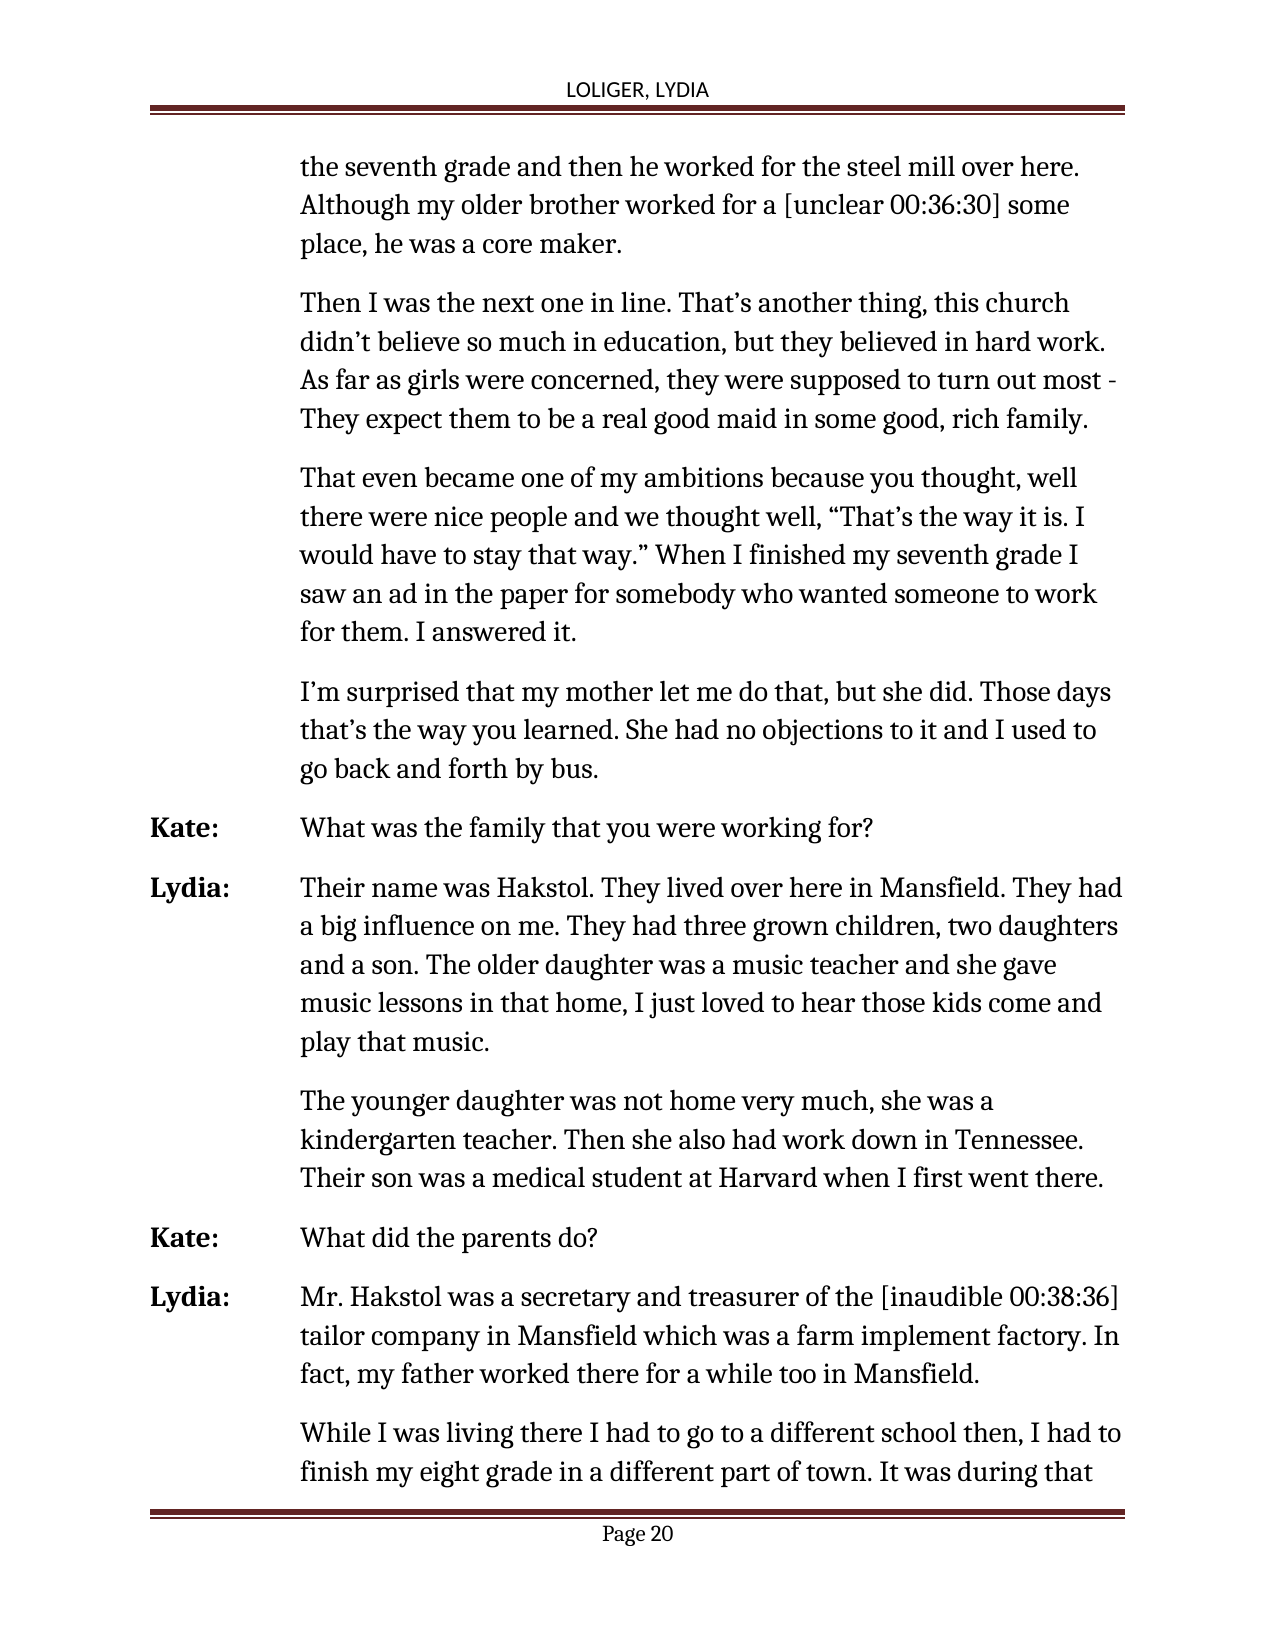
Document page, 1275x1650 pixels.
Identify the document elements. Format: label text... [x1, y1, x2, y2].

text The younger daughter was not home very much, she was a kindergarten teacher. Then she also had work down in Tennessee. Their son was a medical student at Harvard when I first went there. [300, 1084, 1125, 1195]
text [300, 1417, 1125, 1489]
text Kate: What did the parents do? [150, 1221, 1125, 1254]
text I’m surprised that my mother let me do that, but she did. Those days that’s the way you learned. She had no objections to it and I used to go back and forth by bus. [300, 675, 1125, 786]
text Lydia: Mr. Hakstol was a secretary and treasurer of the [inaudible 00:38:36] tailor company in Mansfield which was a farm implement factory. In fact, my father worked there for a while too in Mansfield. [150, 1280, 1125, 1391]
text Kate: What was the family that you were working for? [150, 811, 1125, 845]
text Then I was the next one in line. That’s another thing, this church didn’t believe so much in education, but they believed in hard work. As far as girls were concerned, they were supposed to turn out most -They expect them to be a real good maid in some good, rich family. [300, 286, 1125, 436]
text Lydia: Their name was Hakstol. They lived over here in Mansfield. They had a big influence on me. They had three grown children, two daughters and a son. The older daughter was a music teacher and she gave music lessons in that home, I just loved to hear those kids come and play that music. [150, 871, 1125, 1058]
text That even became one of my ambitions because you thought, well there were nice people and we thought well, “That’s the way it is. I would have to stay that way.” When I finished my seventh grade I saw an ad in the paper for somebody who wanted someone to work for them. I answered it. [300, 461, 1125, 649]
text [150, 150, 1125, 261]
